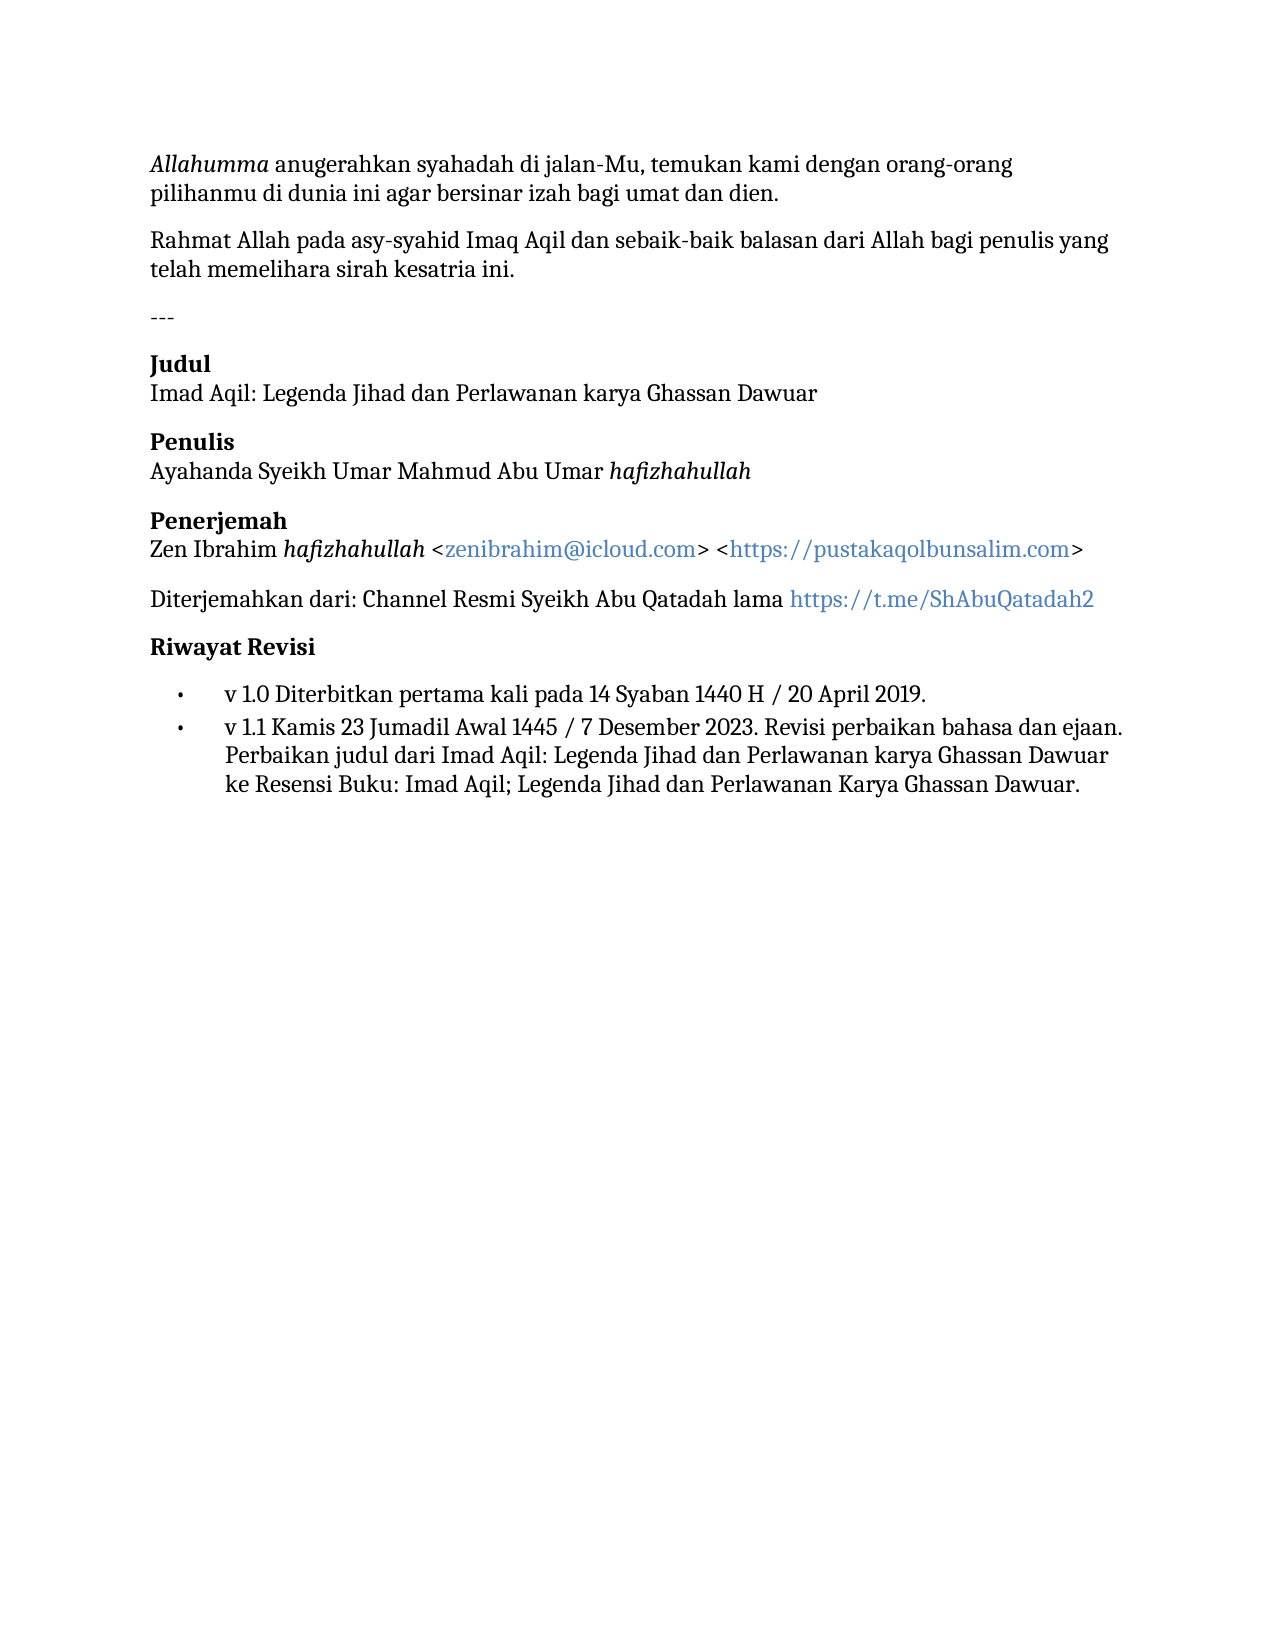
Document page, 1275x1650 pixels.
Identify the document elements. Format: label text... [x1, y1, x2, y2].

text Rahmat Allah pada asy-syahid Imaq Aqil dan sebaik-baik balasan dari Allah bagi penulis yang telah memelihara sirah kesatria ini. [150, 226, 1125, 284]
text Imad Aqil: Legenda Jihad dan Perlawanan karya Ghassan Dawuar [150, 379, 1125, 407]
text Ayahanda Syeikh Umar Mahmud Abu Umar hafizhahullah [150, 457, 1125, 486]
text Penerjemah [150, 507, 1125, 535]
text Diterjemahkan dari: Channel Resmi Syeikh Abu Qatadah lama https://t.me/ShAbuQatadah2 [150, 585, 1125, 614]
text Zen Ibrahim hafizhahullah <zenibrahim@icloud.com> <https://pustakaqolbunsalim.com> [150, 535, 1125, 564]
text Allahumma anugerahkan syahadah di jalan-Mu, temukan kami dengan orang-orang pilihanmu di dunia ini agar bersinar izah bagi umat dan dien. [150, 150, 1125, 207]
list v 1.1 Kamis 23 Jumadil Awal 1445 / 7 Desember 2023. Revisi perbaikan bahasa dan ejaan. Perbaikan judul dari Imad Aqil: Legenda Jihad dan Perlawanan karya Ghassan Dawuar ke Resensi Buku: Imad Aqil; Legenda Jihad dan Perlawanan Karya Ghassan Dawuar. [175, 712, 1125, 799]
list v 1.0 Diterbitkan pertama kali pada 14 Syaban 1440 H / 20 April 2019. [175, 680, 1125, 709]
text --- [150, 302, 1125, 331]
text Judul [150, 350, 1125, 379]
text Riwayat Revisi [150, 632, 1125, 661]
text Penulis [150, 428, 1125, 457]
